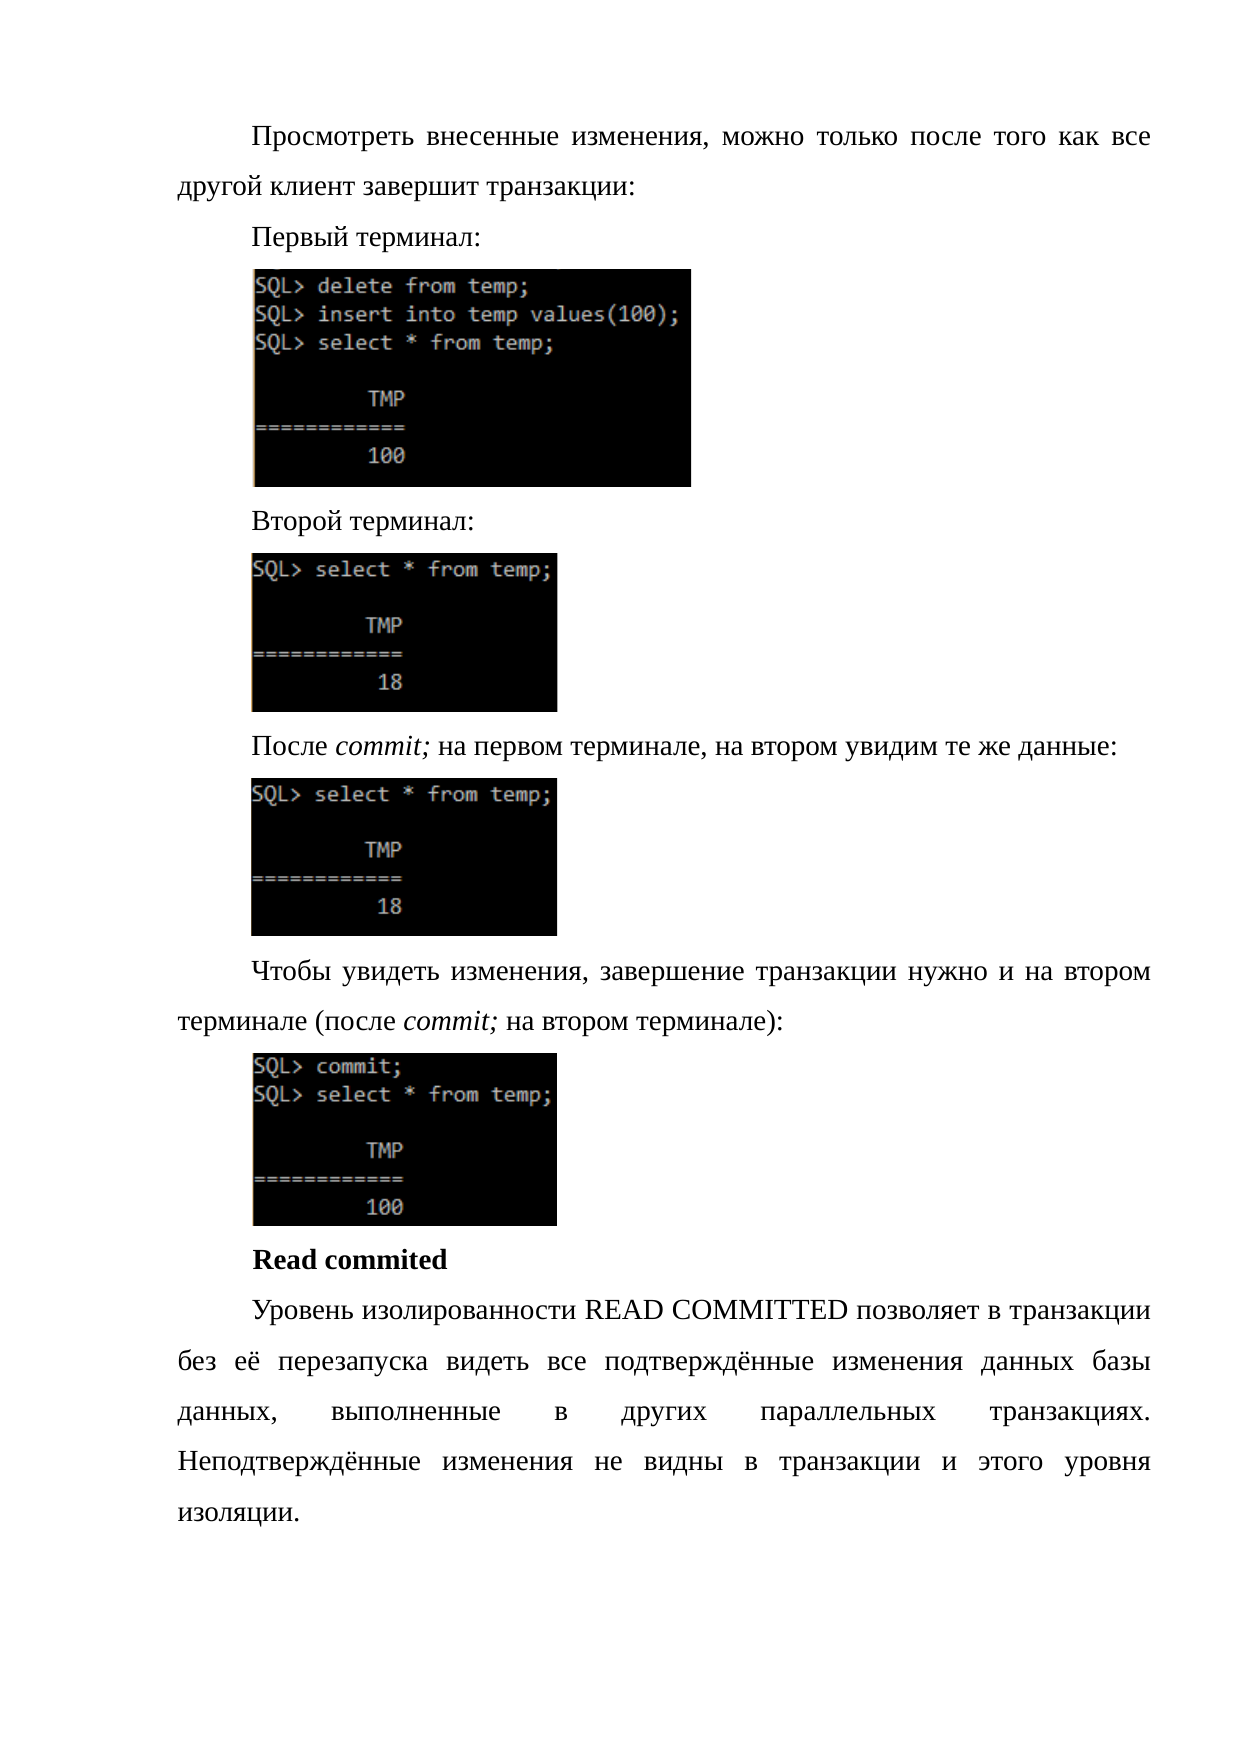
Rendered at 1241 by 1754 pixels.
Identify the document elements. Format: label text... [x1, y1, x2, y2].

picture [252, 1053, 557, 1226]
text Первый терминал: [177, 219, 1152, 252]
text После commit; на первом терминале, на втором увидим те же данные: [177, 728, 1152, 761]
text Просмотреть внесенные изменения, можно только после того как все другой клиент завершит транзакции: [177, 118, 1152, 202]
text Чтобы увидеть изменения, завершение транзакции нужно и на втором терминале (после commit; на втором терминале): [177, 953, 1152, 1037]
text Read commited [252, 1242, 1152, 1276]
text Второй терминал: [177, 503, 1152, 537]
picture [251, 553, 558, 712]
picture [252, 269, 692, 487]
picture [251, 778, 558, 936]
text Уровень изолированности READ COMMITTED позволяет в транзакции без её перезапуска видеть все подтверждённые изменения данных базы данных, выполненные в других параллельных транзакциях. Неподтверждённые изменения не видны в транзакции и этого уровня изоляции. [177, 1292, 1152, 1527]
